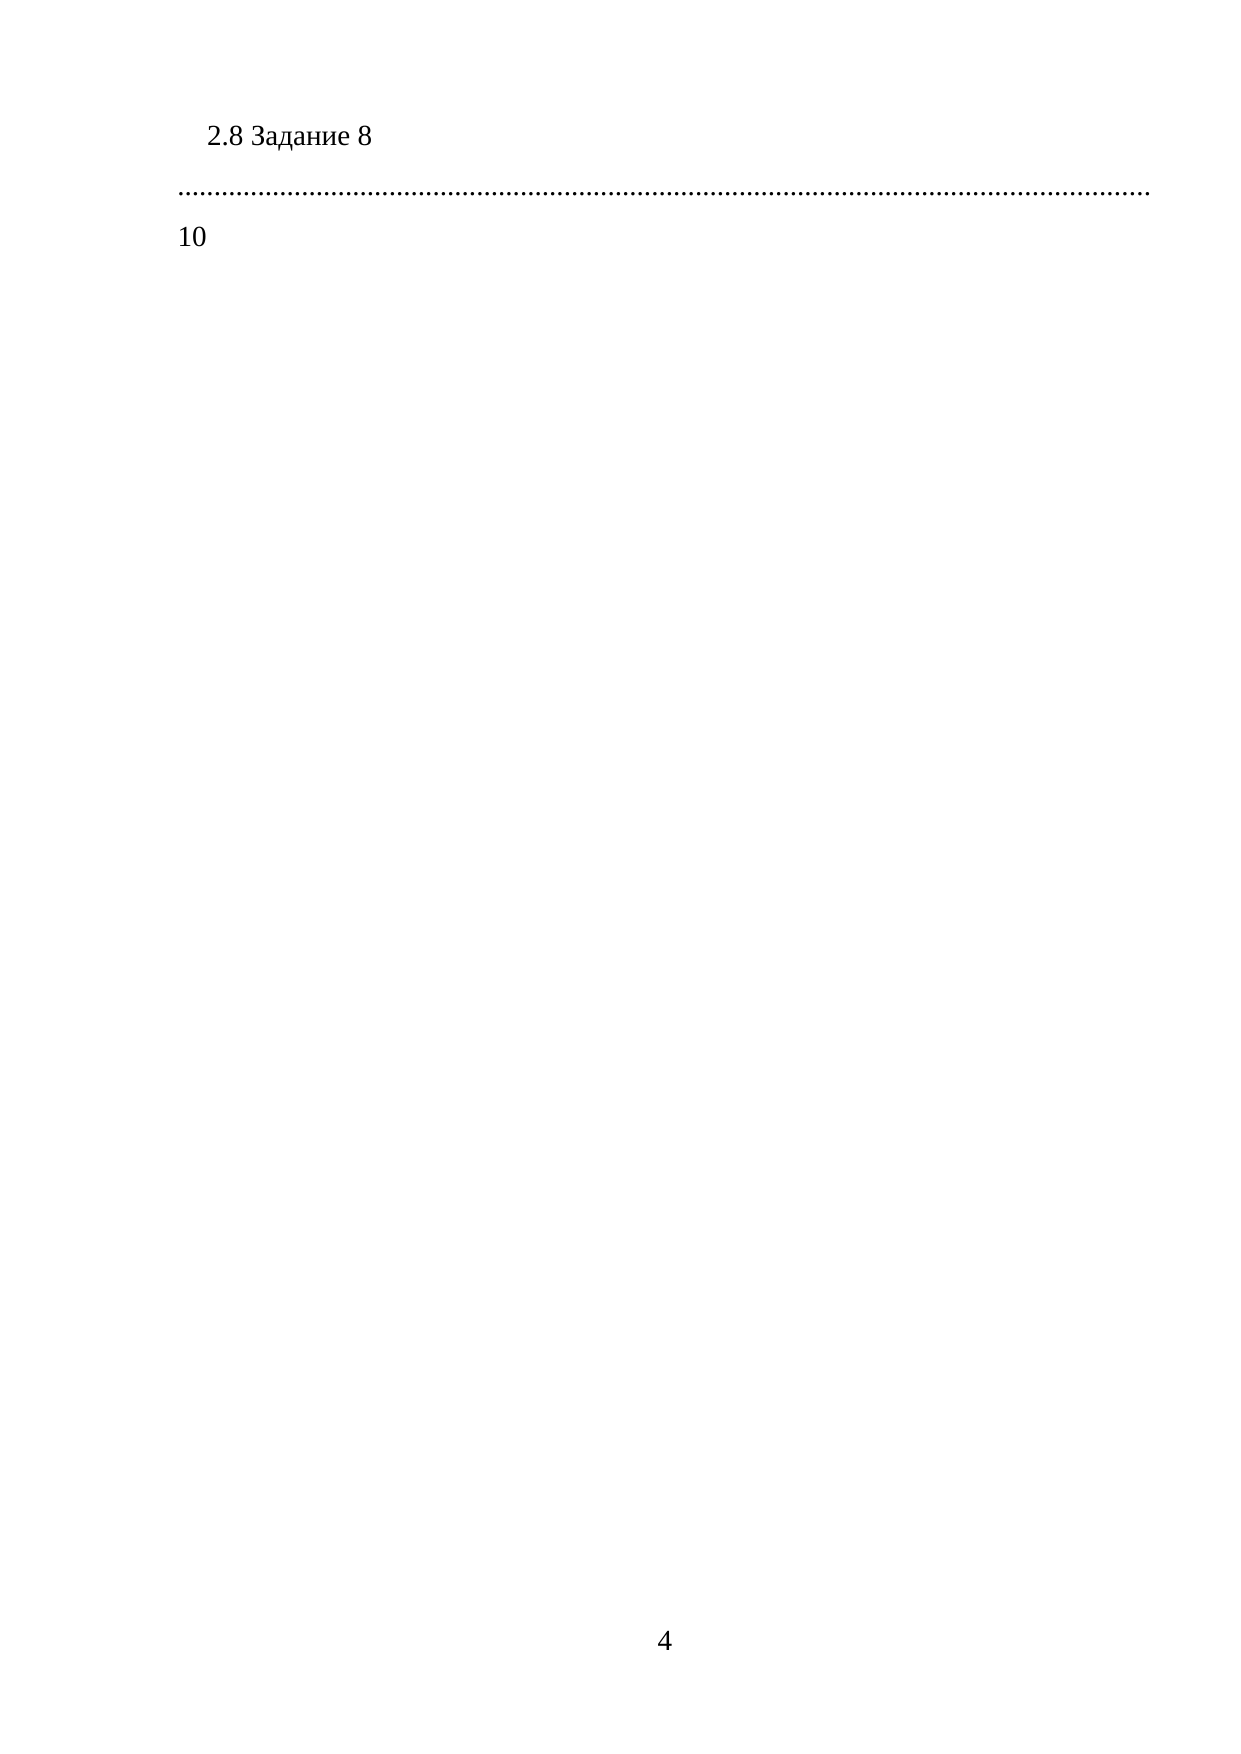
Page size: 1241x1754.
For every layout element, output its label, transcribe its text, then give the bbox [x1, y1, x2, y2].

text 2.8 Задание 8 10 [177, 118, 1152, 252]
